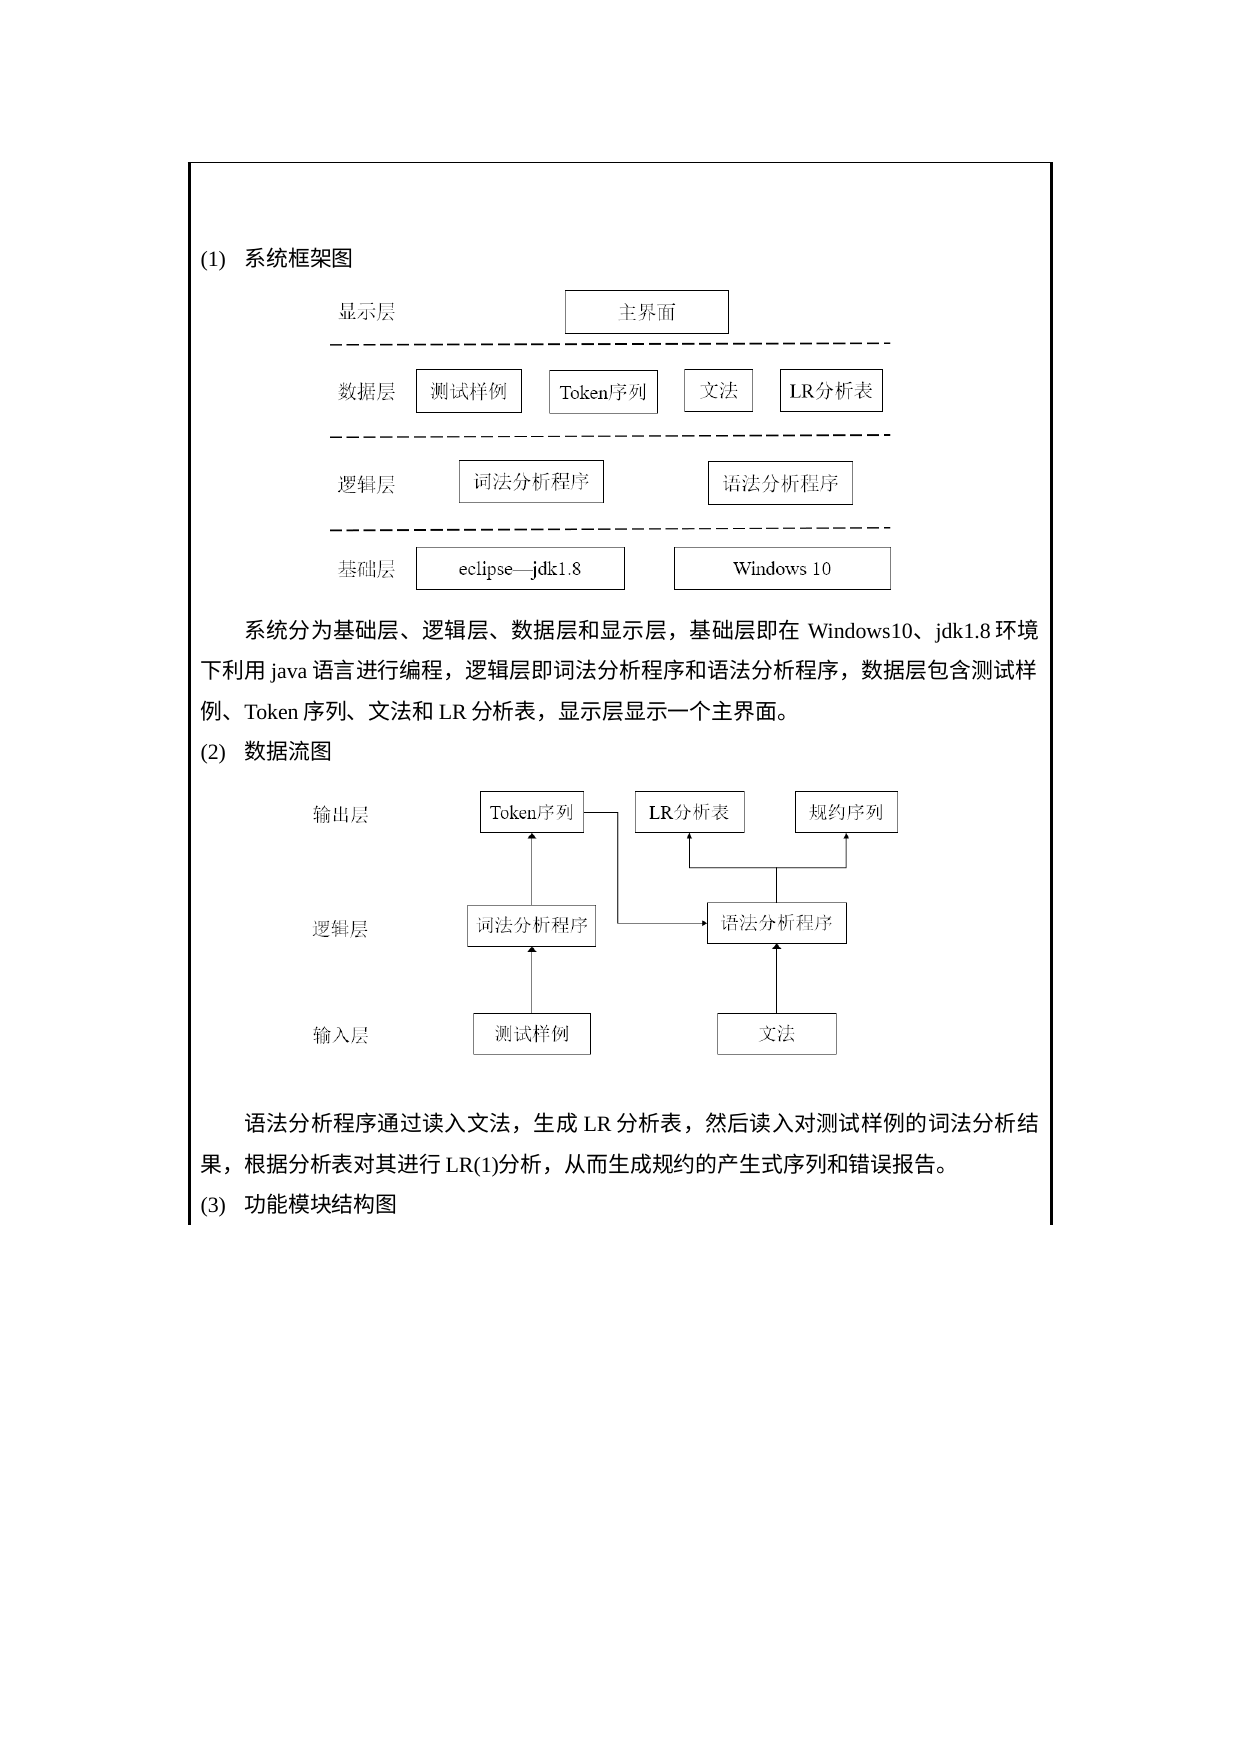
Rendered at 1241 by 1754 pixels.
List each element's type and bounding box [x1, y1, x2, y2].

picture [291, 774, 949, 1076]
picture [318, 281, 923, 600]
table_cell [191, 163, 1050, 1225]
